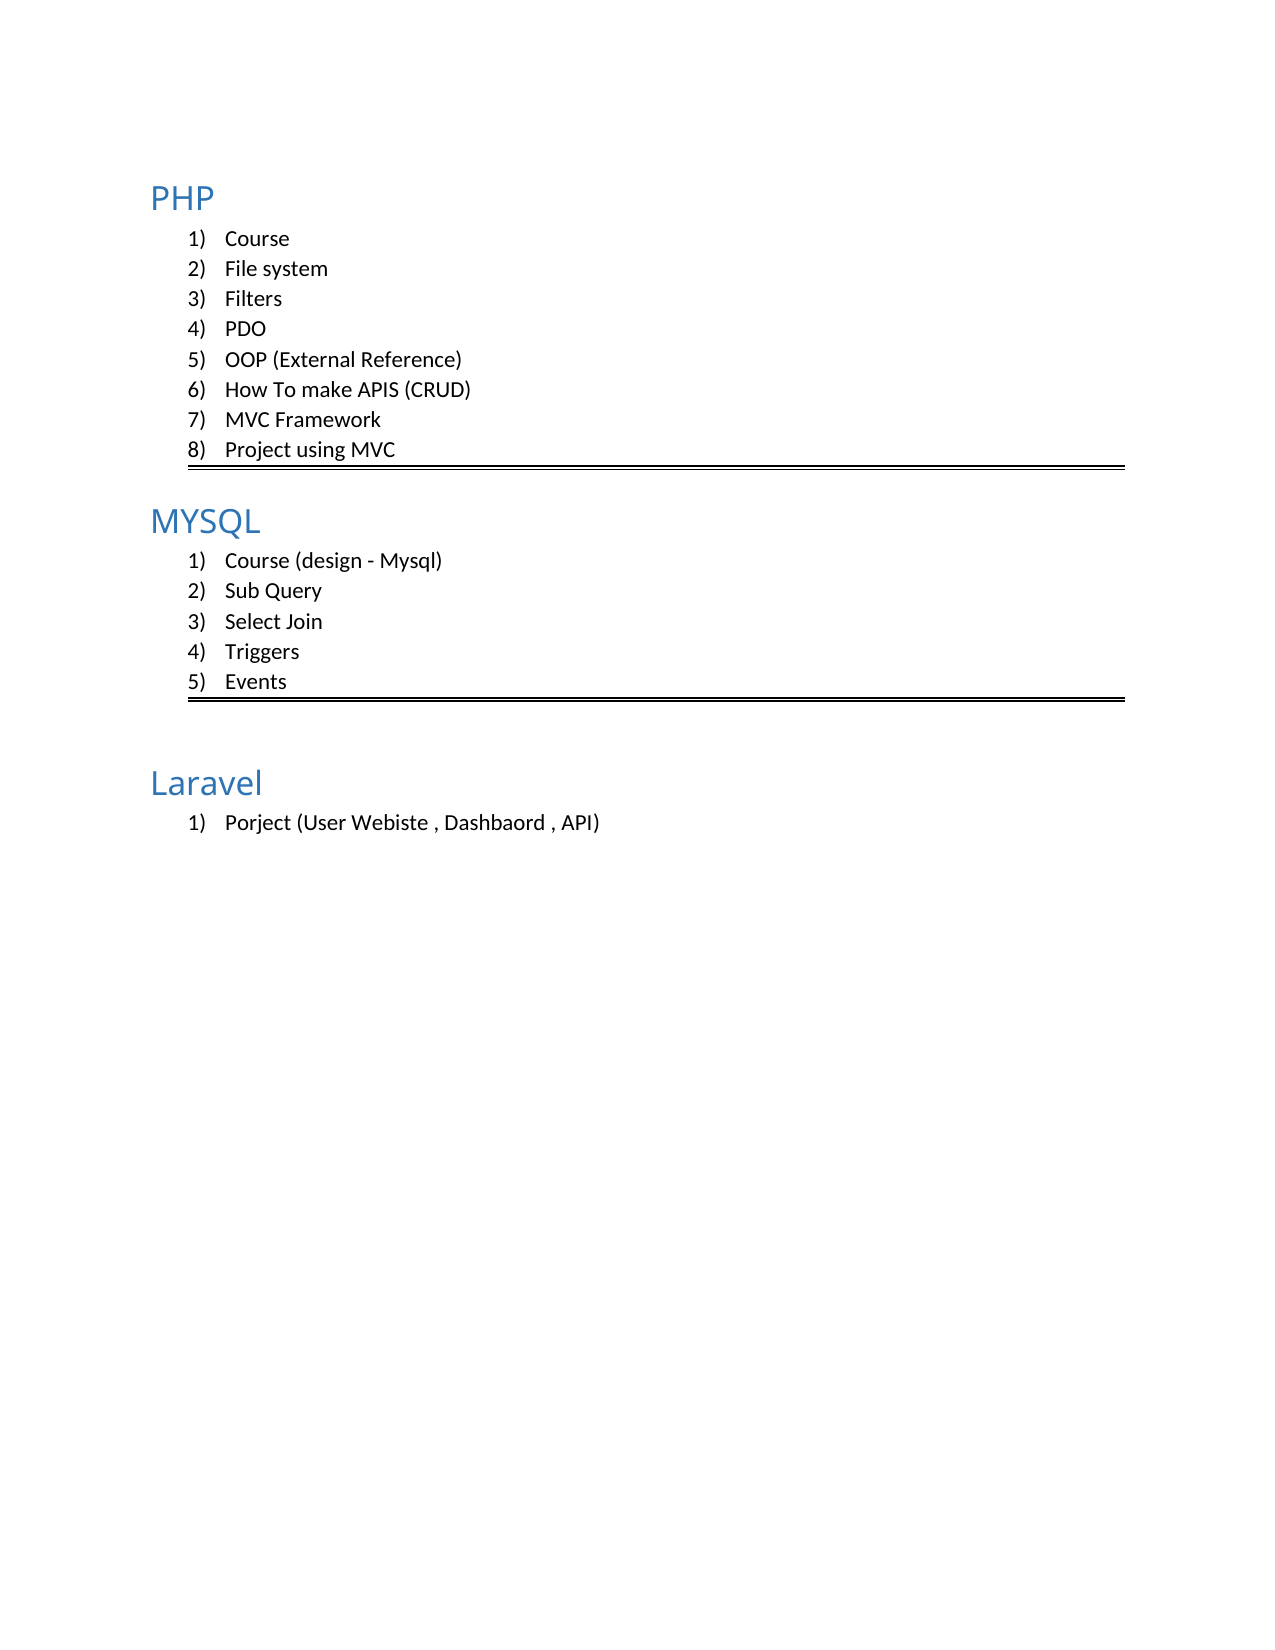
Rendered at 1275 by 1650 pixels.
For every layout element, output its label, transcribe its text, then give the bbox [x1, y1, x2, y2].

list Course [187, 224, 1125, 252]
list PDO [187, 314, 1125, 343]
subtitle Laravel [150, 759, 1125, 805]
list Sub Query [187, 577, 1125, 604]
list Filters [187, 284, 1125, 312]
list Select Join [187, 607, 1125, 635]
list OOP (External Reference) [187, 345, 1125, 373]
list Events [187, 667, 1125, 702]
list Triggers [187, 637, 1125, 665]
list How To make APIS (CRUD) [187, 375, 1125, 403]
list Course (design - Mysql) [187, 546, 1125, 574]
list Porject (User Webiste , Dashbaord , API) [187, 808, 1125, 836]
subtitle PHP [150, 175, 1125, 220]
subtitle MYSQL [150, 497, 1125, 543]
list File system [187, 254, 1125, 282]
list Project using MVC [187, 435, 1125, 470]
list MVC Framework [187, 405, 1125, 433]
